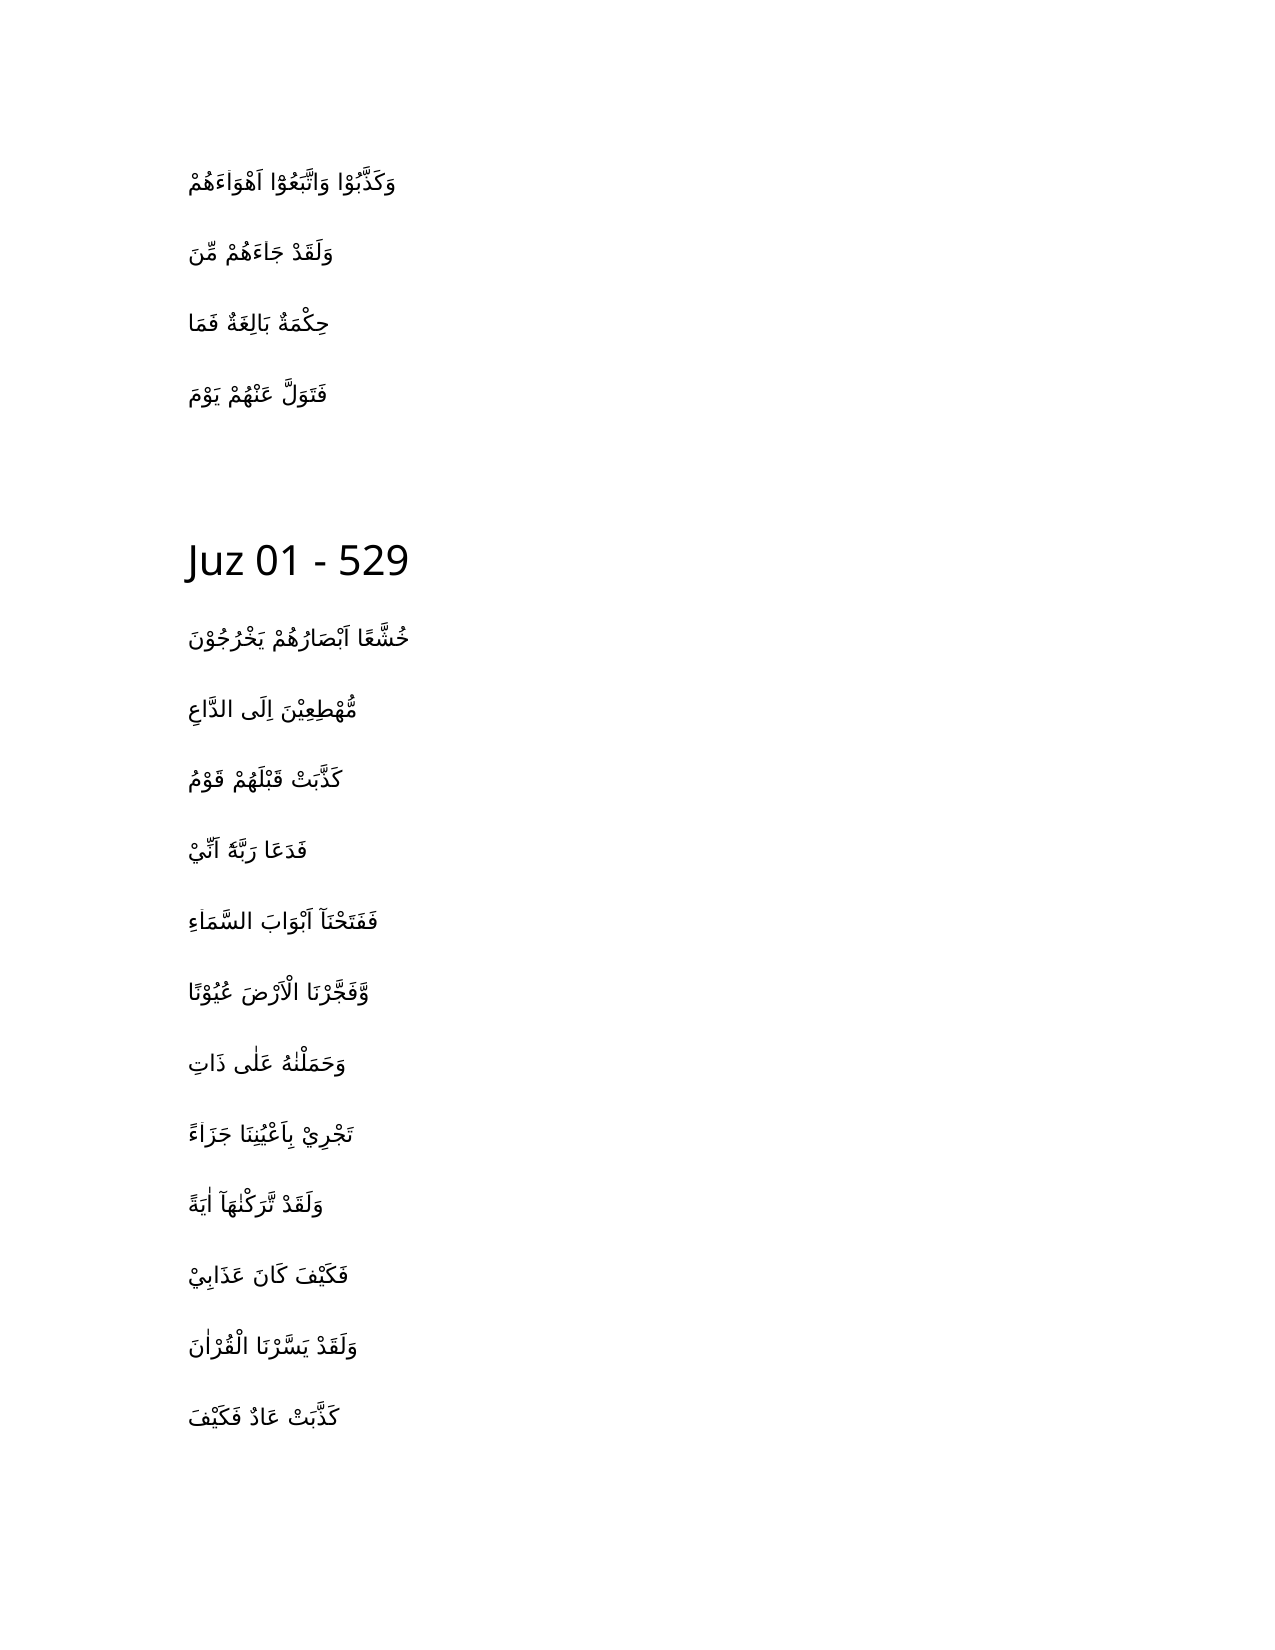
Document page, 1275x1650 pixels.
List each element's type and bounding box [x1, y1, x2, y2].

table_header [176, 484, 1076, 1456]
table_cell [176, 150, 1076, 433]
